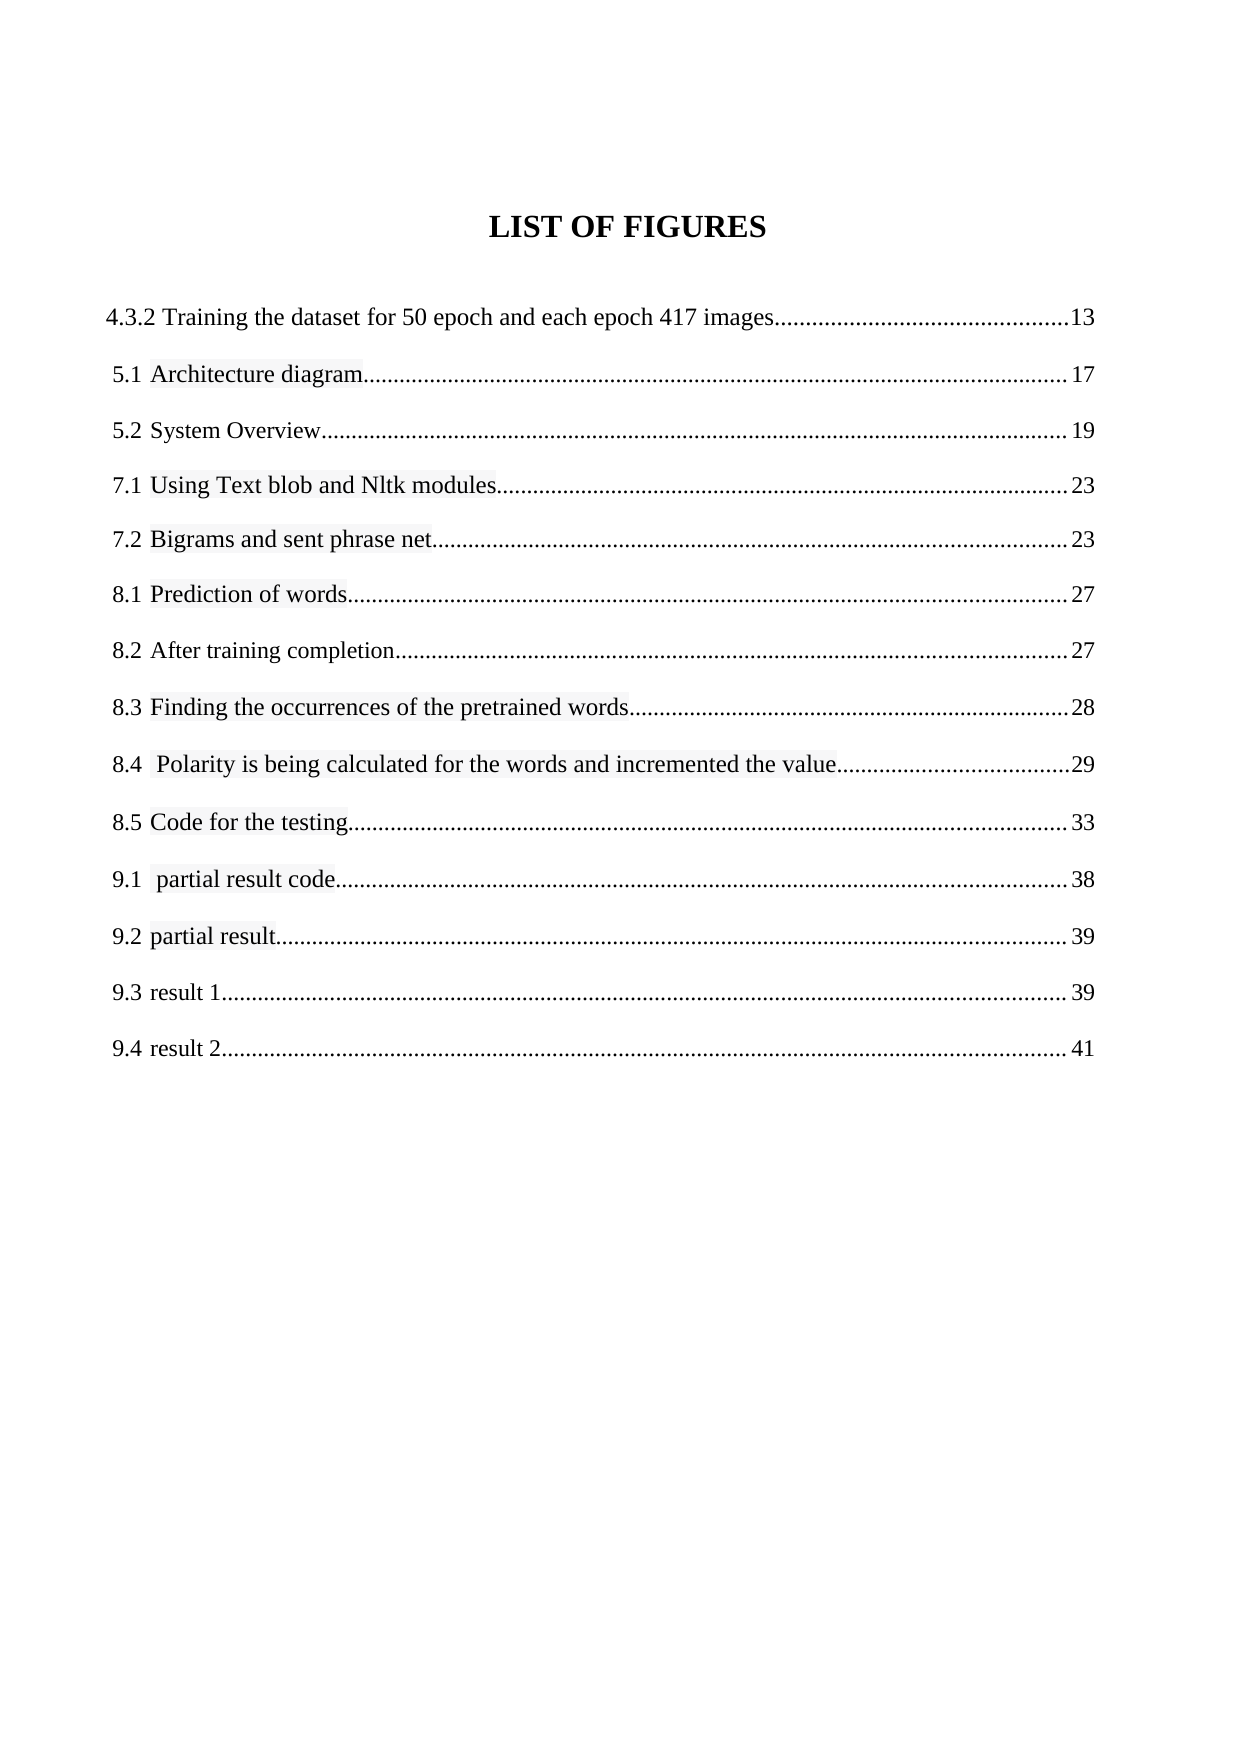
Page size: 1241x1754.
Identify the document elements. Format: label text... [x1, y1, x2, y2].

list partial result 39 [112, 921, 150, 950]
list Code for the testing 33 [348, 807, 1110, 835]
list Polarity is being calculated for the words and incremented the value 29 [112, 749, 1110, 778]
subtitle LIST OF FIGURES [165, 207, 1090, 244]
list partial result 39 [276, 921, 1110, 950]
list Bigrams and sent phrase net 23 [432, 524, 1110, 553]
list System Overview 19 [112, 416, 1110, 444]
list partial result code 38 [335, 864, 1110, 893]
list result 2 41 [112, 1034, 1110, 1062]
list After training completion 27 [112, 636, 1110, 664]
list Prediction of words 27 [347, 579, 1110, 608]
list Finding the occurrences of the pretrained words 28 [629, 692, 1110, 721]
list result 1 39 [112, 978, 1110, 1006]
list Using Text blob and Nltk modules 23 [496, 470, 1110, 498]
subtitle 4.3.2 Training the dataset for 50 epoch and each epoch 417 images 13 [106, 302, 1090, 330]
list Architecture diagram 17 [363, 359, 1110, 388]
